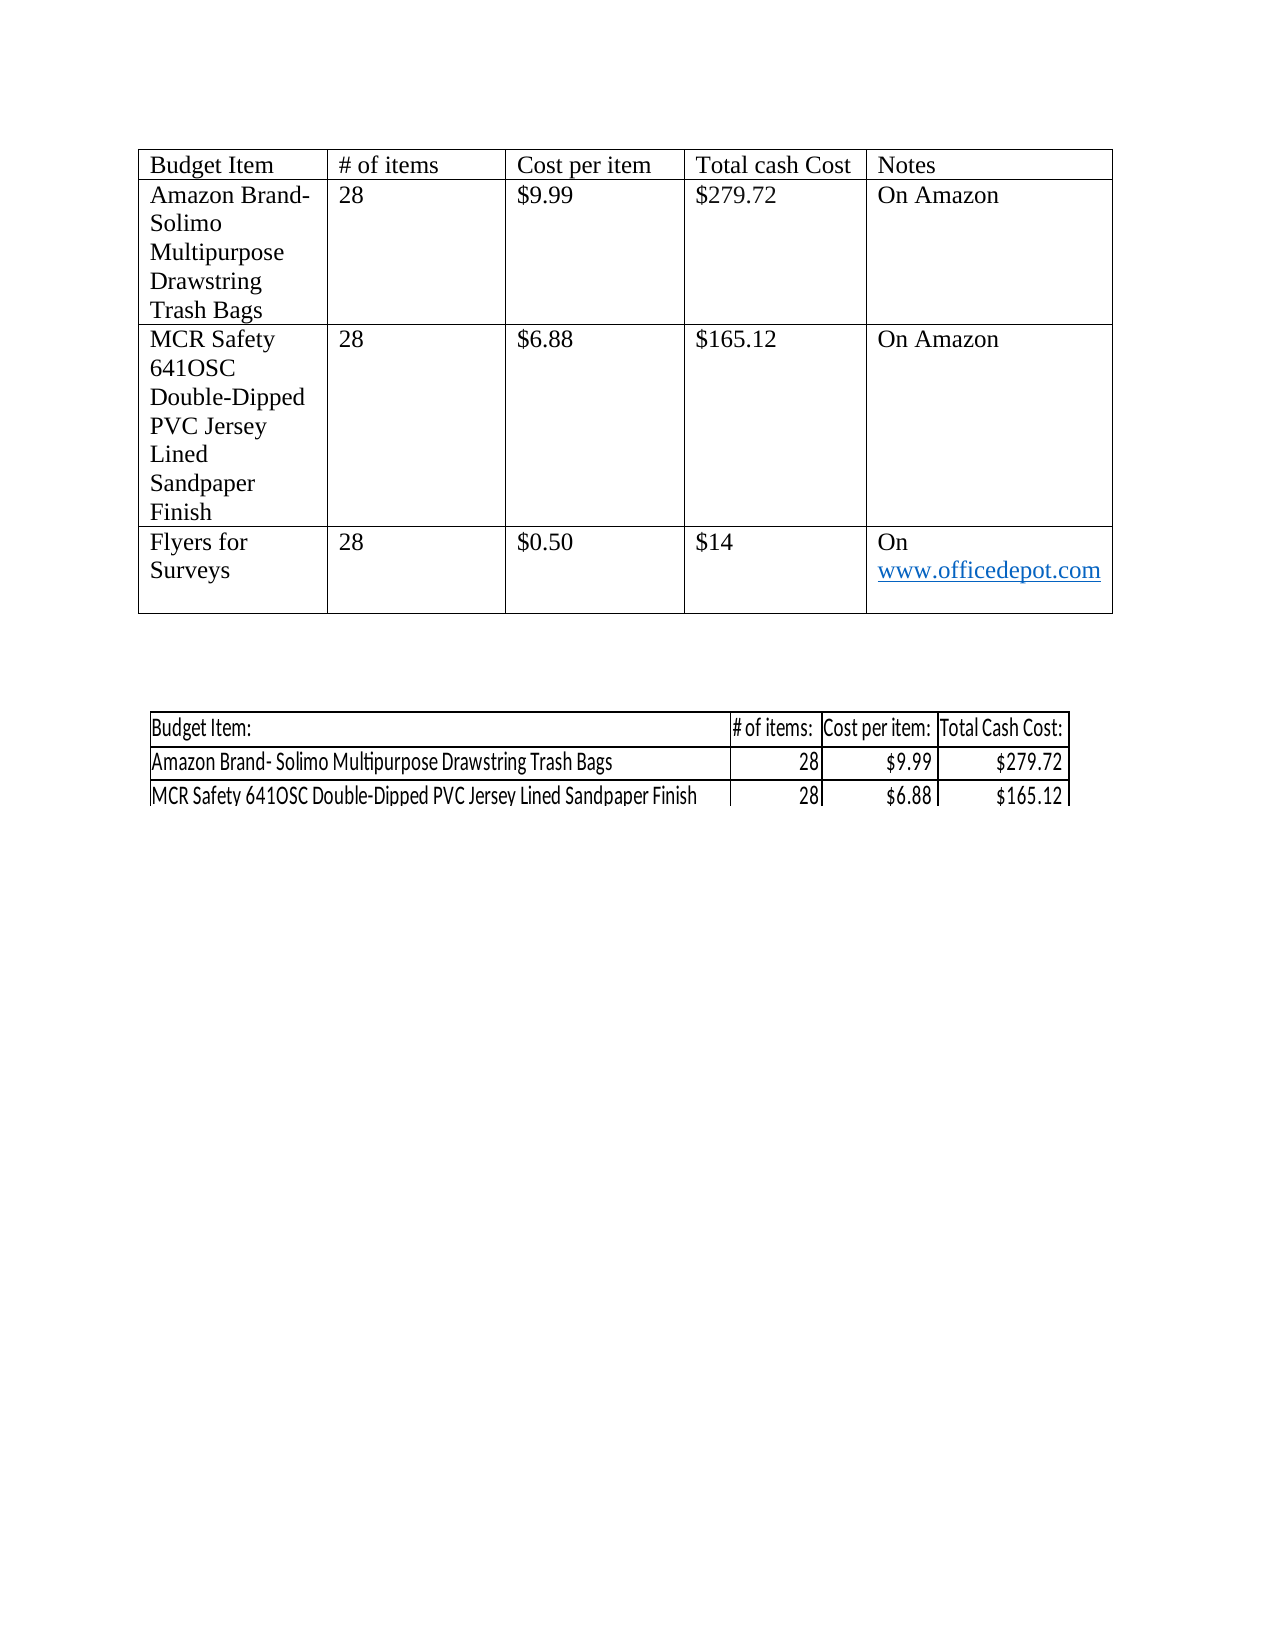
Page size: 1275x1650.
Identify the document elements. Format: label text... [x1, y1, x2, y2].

table_header # of items [328, 150, 505, 179]
table_cell MCR Safety 641OSC Double-Dipped PVC Jersey Lined Sandpaper Finish [139, 325, 327, 526]
table_cell Flyers for Surveys [139, 527, 327, 613]
table_cell Amazon Brand- Solimo Multipurpose Drawstring Trash Bags [139, 180, 327, 323]
table_header Budget Item [139, 150, 327, 179]
table_cell $14 [685, 527, 866, 613]
table_cell On Amazon [867, 325, 1112, 526]
table_cell 28 [328, 180, 505, 323]
table_cell On www.officedepot.com [867, 527, 1112, 613]
table_cell $279.72 [685, 180, 866, 323]
table_cell $0.50 [506, 527, 684, 613]
table_cell 28 [328, 527, 505, 613]
table_cell 28 [328, 325, 505, 526]
table_header Notes [867, 150, 1112, 179]
table_cell On Amazon [867, 180, 1112, 323]
table_cell $9.99 [506, 180, 684, 323]
table_cell $165.12 [685, 325, 866, 526]
table_header Cost per item [506, 150, 684, 179]
table_header Total cash Cost [685, 150, 866, 179]
table_cell $6.88 [506, 325, 684, 526]
